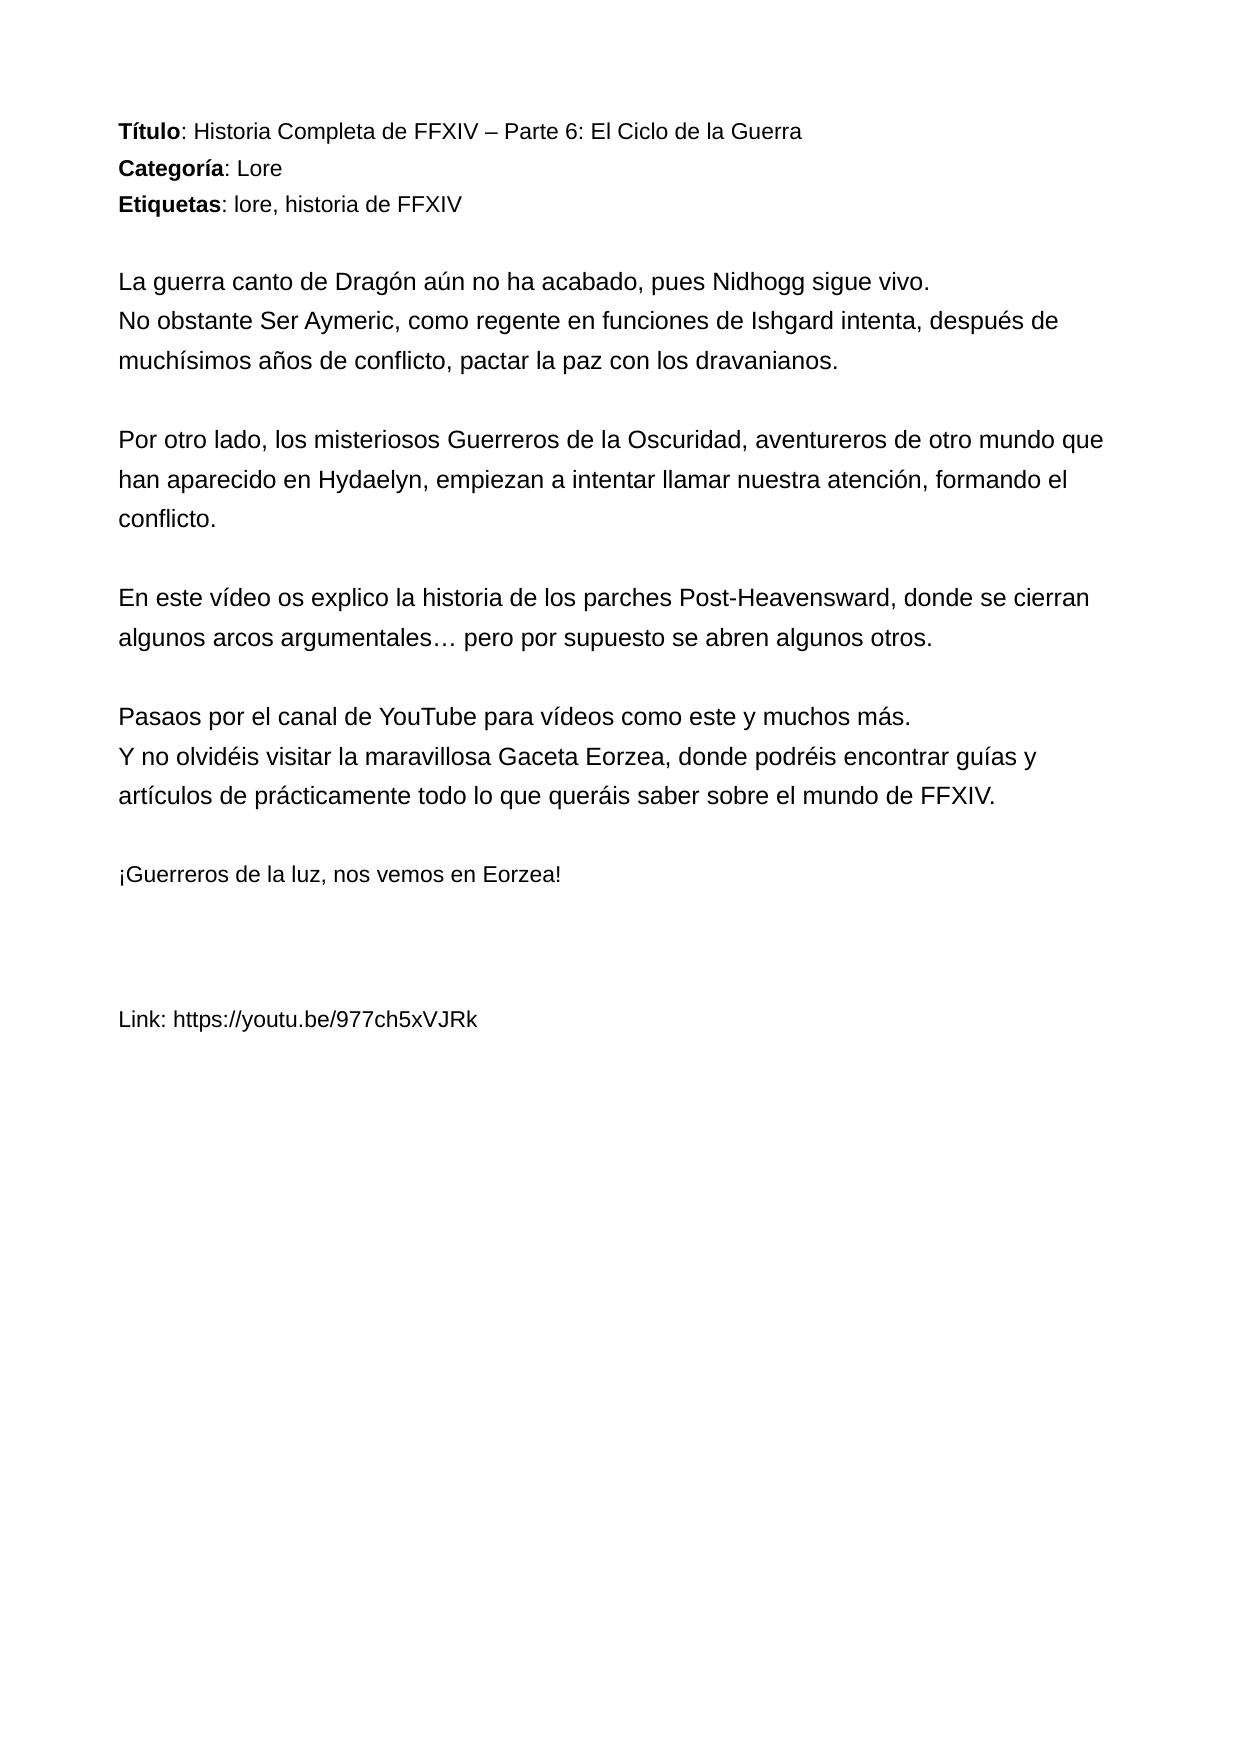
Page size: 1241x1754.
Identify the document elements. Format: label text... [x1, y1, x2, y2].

text Título: Historia Completa de FFXIV – Parte 6: El Ciclo de la Guerra [118, 118, 1122, 144]
text No obstante Ser Aymeric, como regente en funciones de Ishgard intenta, después de muchísimos años de conflicto, pactar la paz con los dravanianos. [118, 306, 1122, 375]
text ¡Guerreros de la luz, nos vemos en Eorzea! [118, 861, 1122, 887]
text Pasaos por el canal de YouTube para vídeos como este y muchos más. [118, 702, 1122, 731]
text Categoría: Lore [118, 154, 1122, 181]
text Por otro lado, los misteriosos Guerreros de la Oscuridad, aventureros de otro mundo que han aparecido en Hydaelyn, empiezan a intentar llamar nuestra atención, formando el conflicto. [118, 425, 1122, 533]
text En este vídeo os explico la historia de los parches Post-Heavensward, donde se cierran algunos arcos argumentales… pero por supuesto se abren algunos otros. [118, 583, 1122, 652]
text Link: https://youtu.be/977ch5xVJRk [118, 1006, 1122, 1032]
text Etiquetas: lore, historia de FFXIV [118, 191, 1122, 217]
text La guerra canto de Dragón aún no ha acabado, pues Nidhogg sigue vivo. [118, 267, 1122, 296]
text Y no olvidéis visitar la maravillosa Gaceta Eorzea, donde podréis encontrar guías y artículos de prácticamente todo lo que queráis saber sobre el mundo de FFXIV. [118, 742, 1122, 810]
